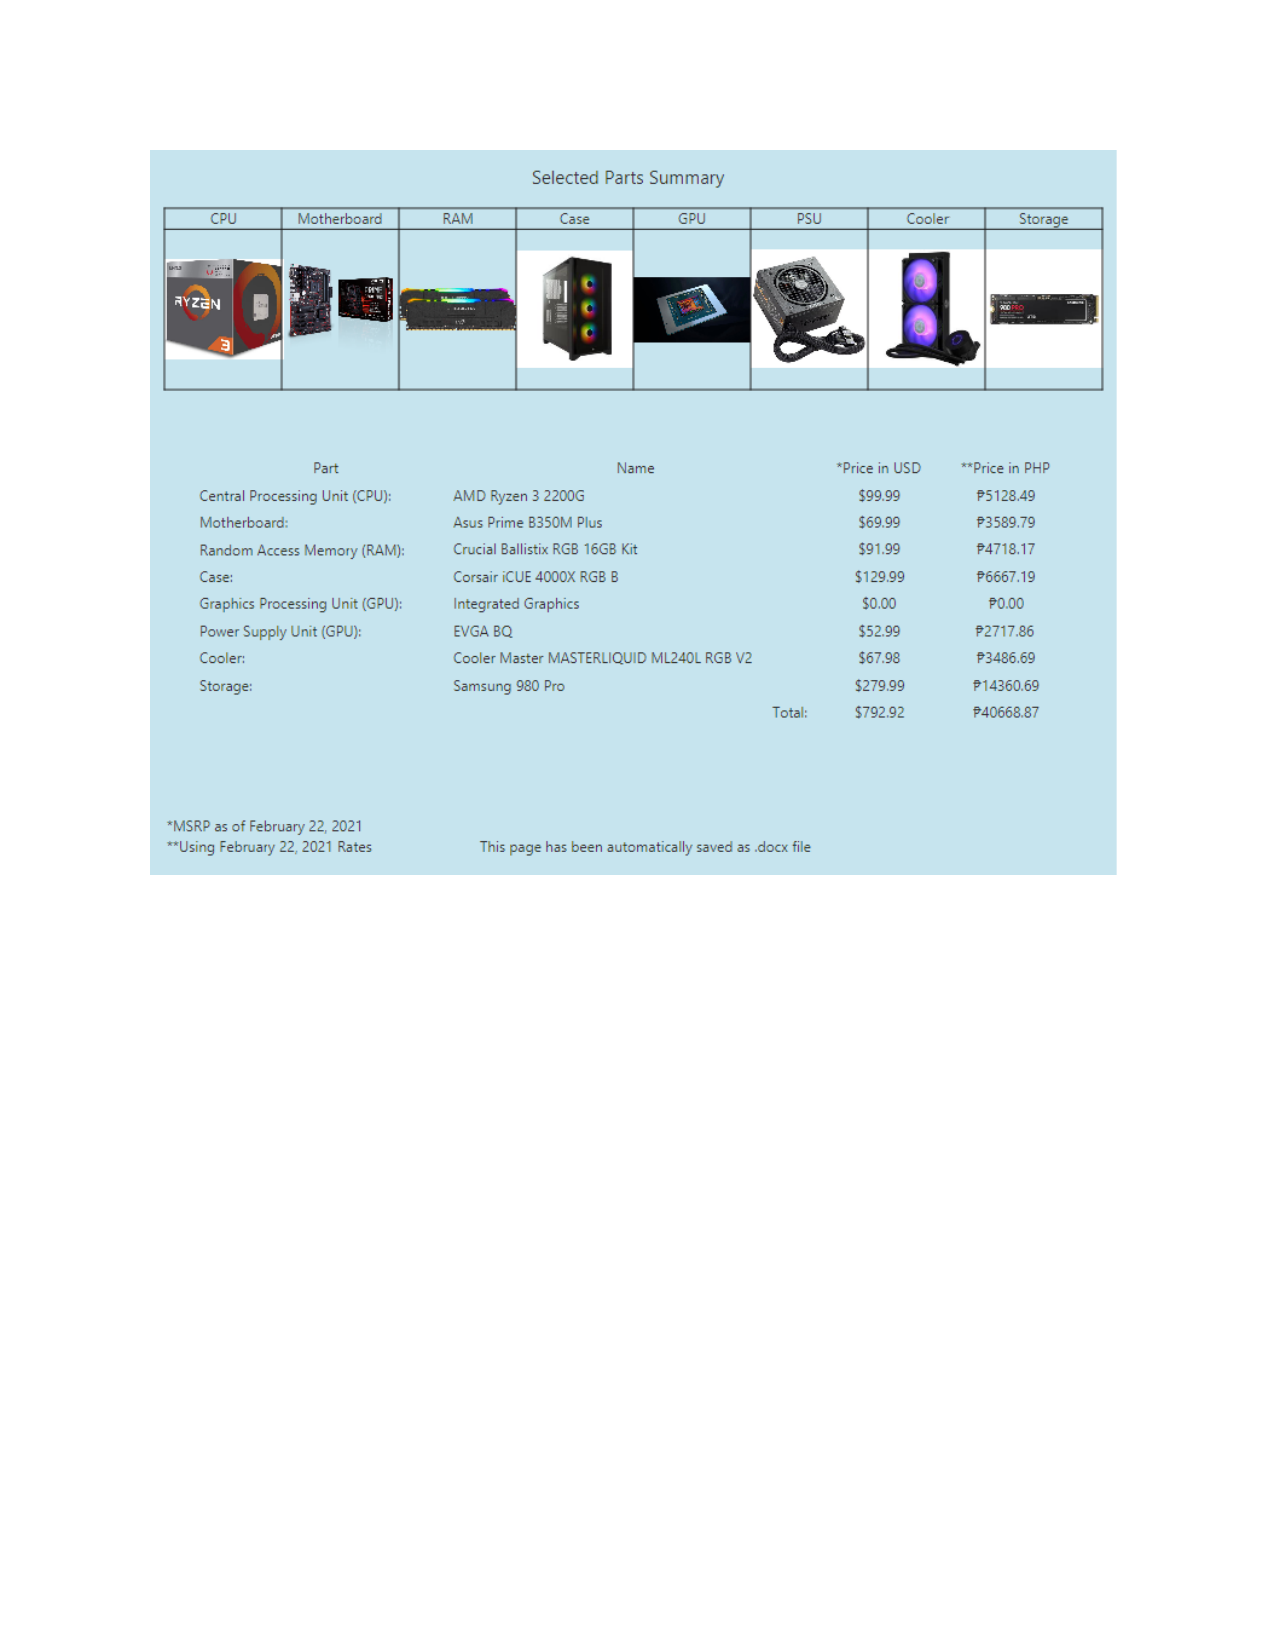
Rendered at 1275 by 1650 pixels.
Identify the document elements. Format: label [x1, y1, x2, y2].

picture [150, 150, 1117, 875]
